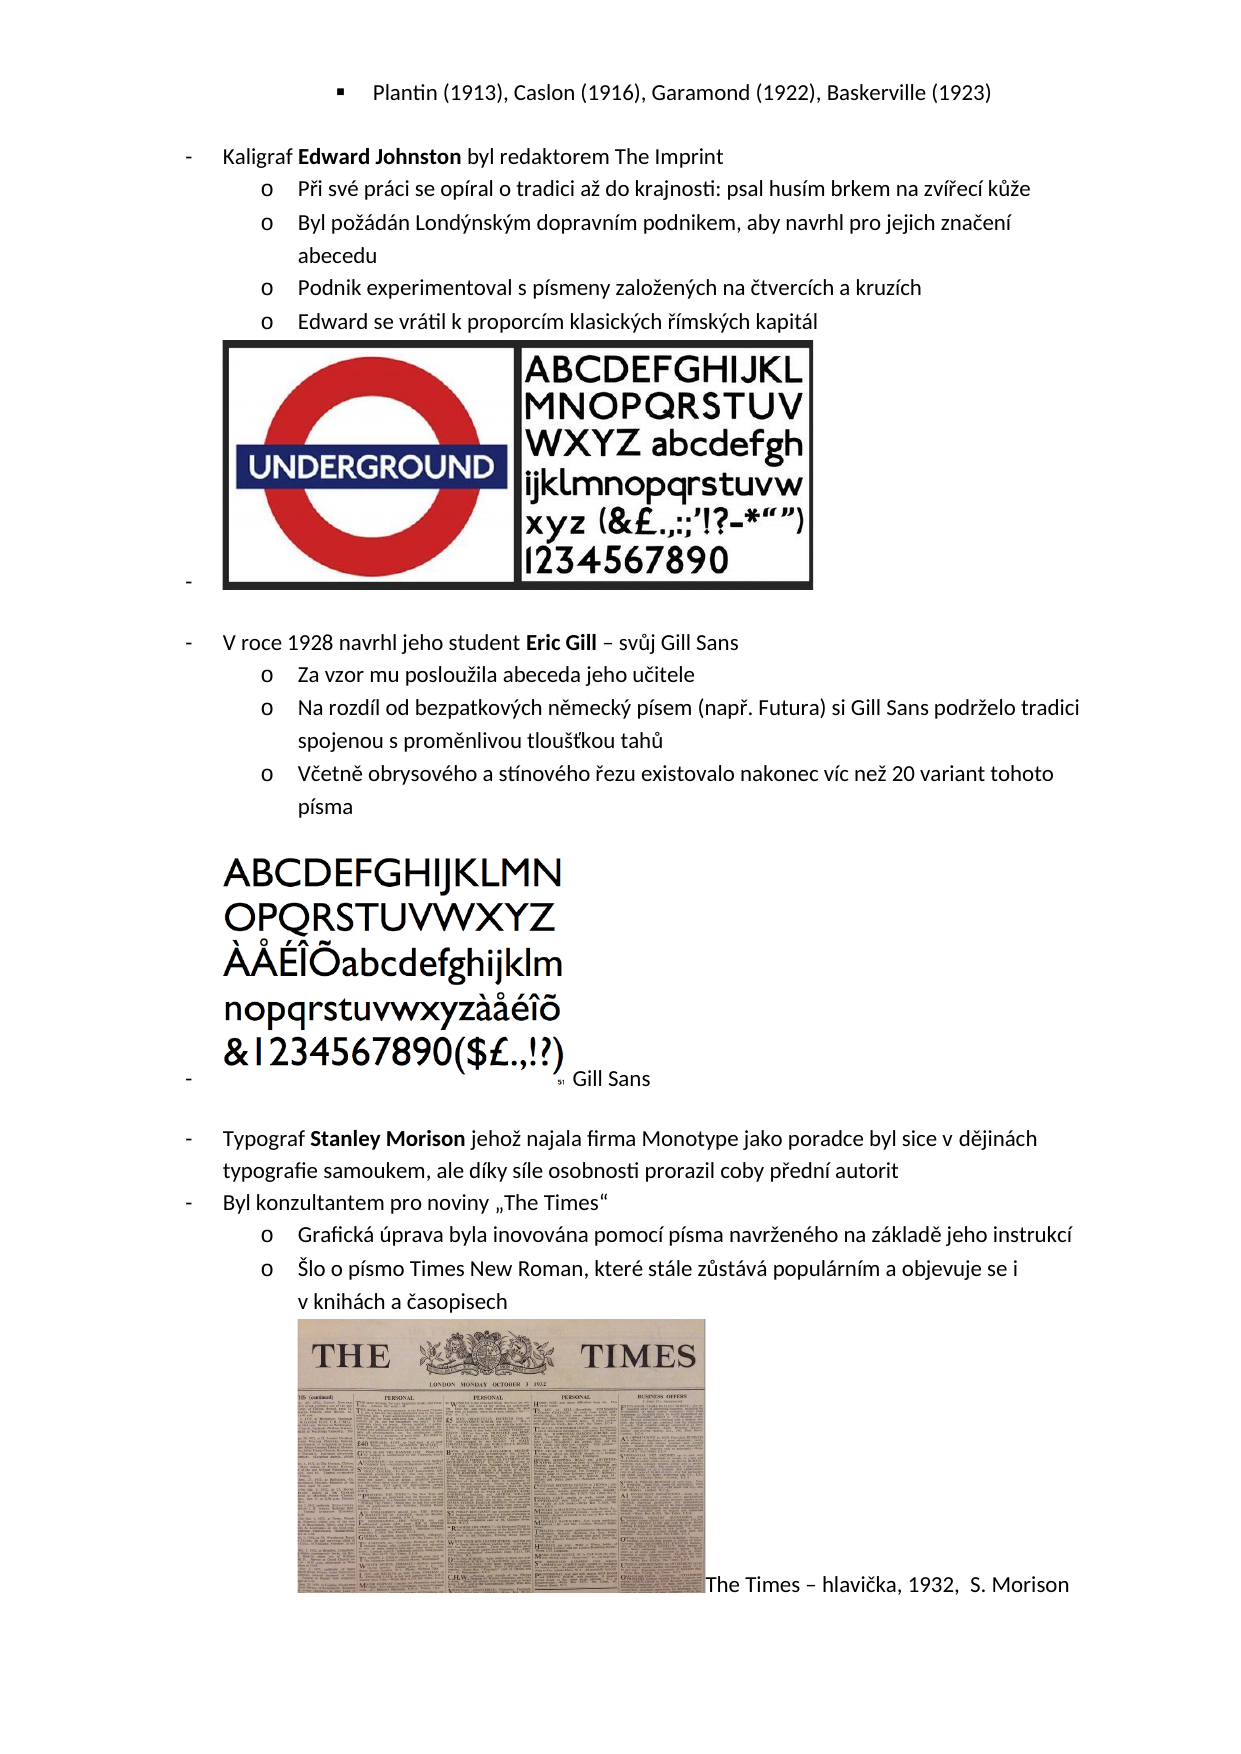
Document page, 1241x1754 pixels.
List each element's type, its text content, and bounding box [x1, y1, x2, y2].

list Podnik experimentoval s písmeny založených na čtvercích a kruzích [260, 273, 1093, 302]
picture [222, 340, 814, 590]
list Za vzor mu posloužila abeceda jeho učitele [260, 660, 1093, 689]
list Grafická úprava byla inovována pomocí písma navrženého na základě jeho instrukcí [260, 1221, 1093, 1250]
picture [297, 1319, 706, 1593]
list Edward se vrátil k proporcím klasických římských kapitál [260, 307, 1093, 336]
list Byl požádán Londýnským dopravním podnikem, aby navrhl pro jejich značení abecedu [260, 208, 1093, 269]
picture [222, 856, 568, 1086]
list Byl konzultantem pro noviny „The Times“ [185, 1188, 1093, 1216]
list Kaligraf Edward Johnston byl redaktorem The Imprint [185, 142, 1093, 170]
list Na rozdíl od bezpatkových německý písem (např. Futura) si Gill Sans podrželo tradici spojenou s proměnlivou tloušťkou tahů [260, 693, 1093, 755]
list V roce 1928 navrhl jeho student Eric Gill – svůj Gill Sans [185, 628, 1093, 656]
list Včetně obrysového a stínového řezu existovalo nakonec víc než 20 variant tohoto písma [260, 759, 1093, 820]
list Plantin (1913), Caslon (1916), Garamond (1922), Baskerville (1923) [335, 78, 1093, 106]
list Při své práci se opíral o tradici až do krajnosti: psal husím brkem na zvířecí kůže [260, 174, 1093, 203]
list Typograf Stanley Morison jehož najala firma Monotype jako poradce byl sice v dějinách typografie samoukem, ale díky síle osobnosti prorazil coby přední autorit [185, 1124, 1093, 1184]
list Šlo o písmo Times New Roman, které stále zůstává populárním a objevuje se i v knihách a časopisech [260, 1254, 1093, 1315]
